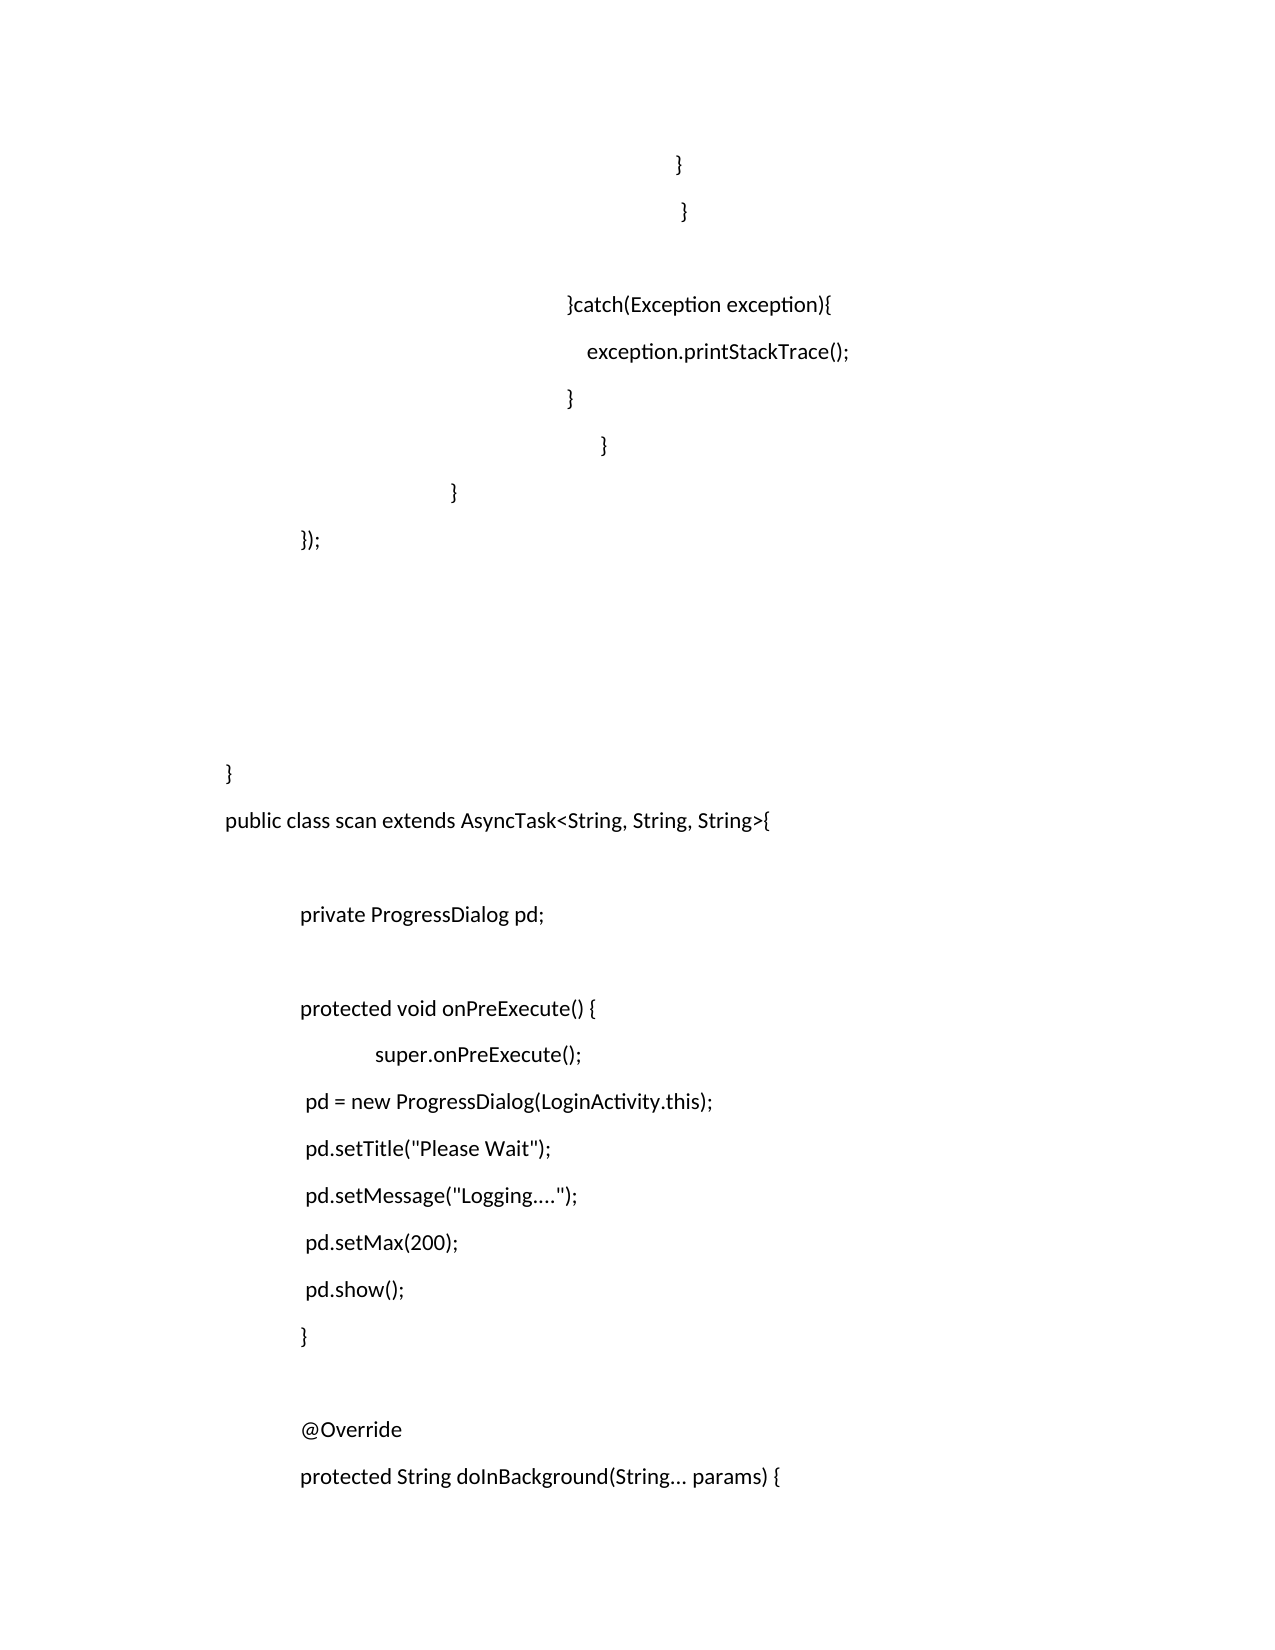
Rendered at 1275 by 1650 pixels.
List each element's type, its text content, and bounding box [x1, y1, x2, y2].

text } [150, 384, 1125, 412]
text } [150, 431, 1125, 459]
text public class scan extends AsyncTask<String, String, String>{ [150, 806, 1125, 834]
text } [150, 1322, 1125, 1350]
text } [150, 759, 1125, 787]
text pd.setTitle("Please Wait"); [150, 1134, 1125, 1162]
text } [150, 478, 1125, 506]
text protected String doInBackground(String... params) { [150, 1462, 1125, 1491]
text super.onPreExecute(); [150, 1041, 1125, 1069]
text }); [150, 525, 1125, 553]
text pd.show(); [150, 1275, 1125, 1303]
text } [150, 197, 1125, 225]
text }catch(Exception exception){ [150, 291, 1125, 319]
text pd.setMax(200); [150, 1228, 1125, 1256]
text exception.printStackTrace(); [150, 337, 1125, 366]
text protected void onPreExecute() { [150, 994, 1125, 1022]
text @Override [150, 1416, 1125, 1444]
text pd = new ProgressDialog(LoginActivity.this); [150, 1087, 1125, 1116]
text pd.setMessage("Logging...."); [150, 1181, 1125, 1209]
text } [150, 150, 1125, 178]
text private ProgressDialog pd; [150, 900, 1125, 928]
